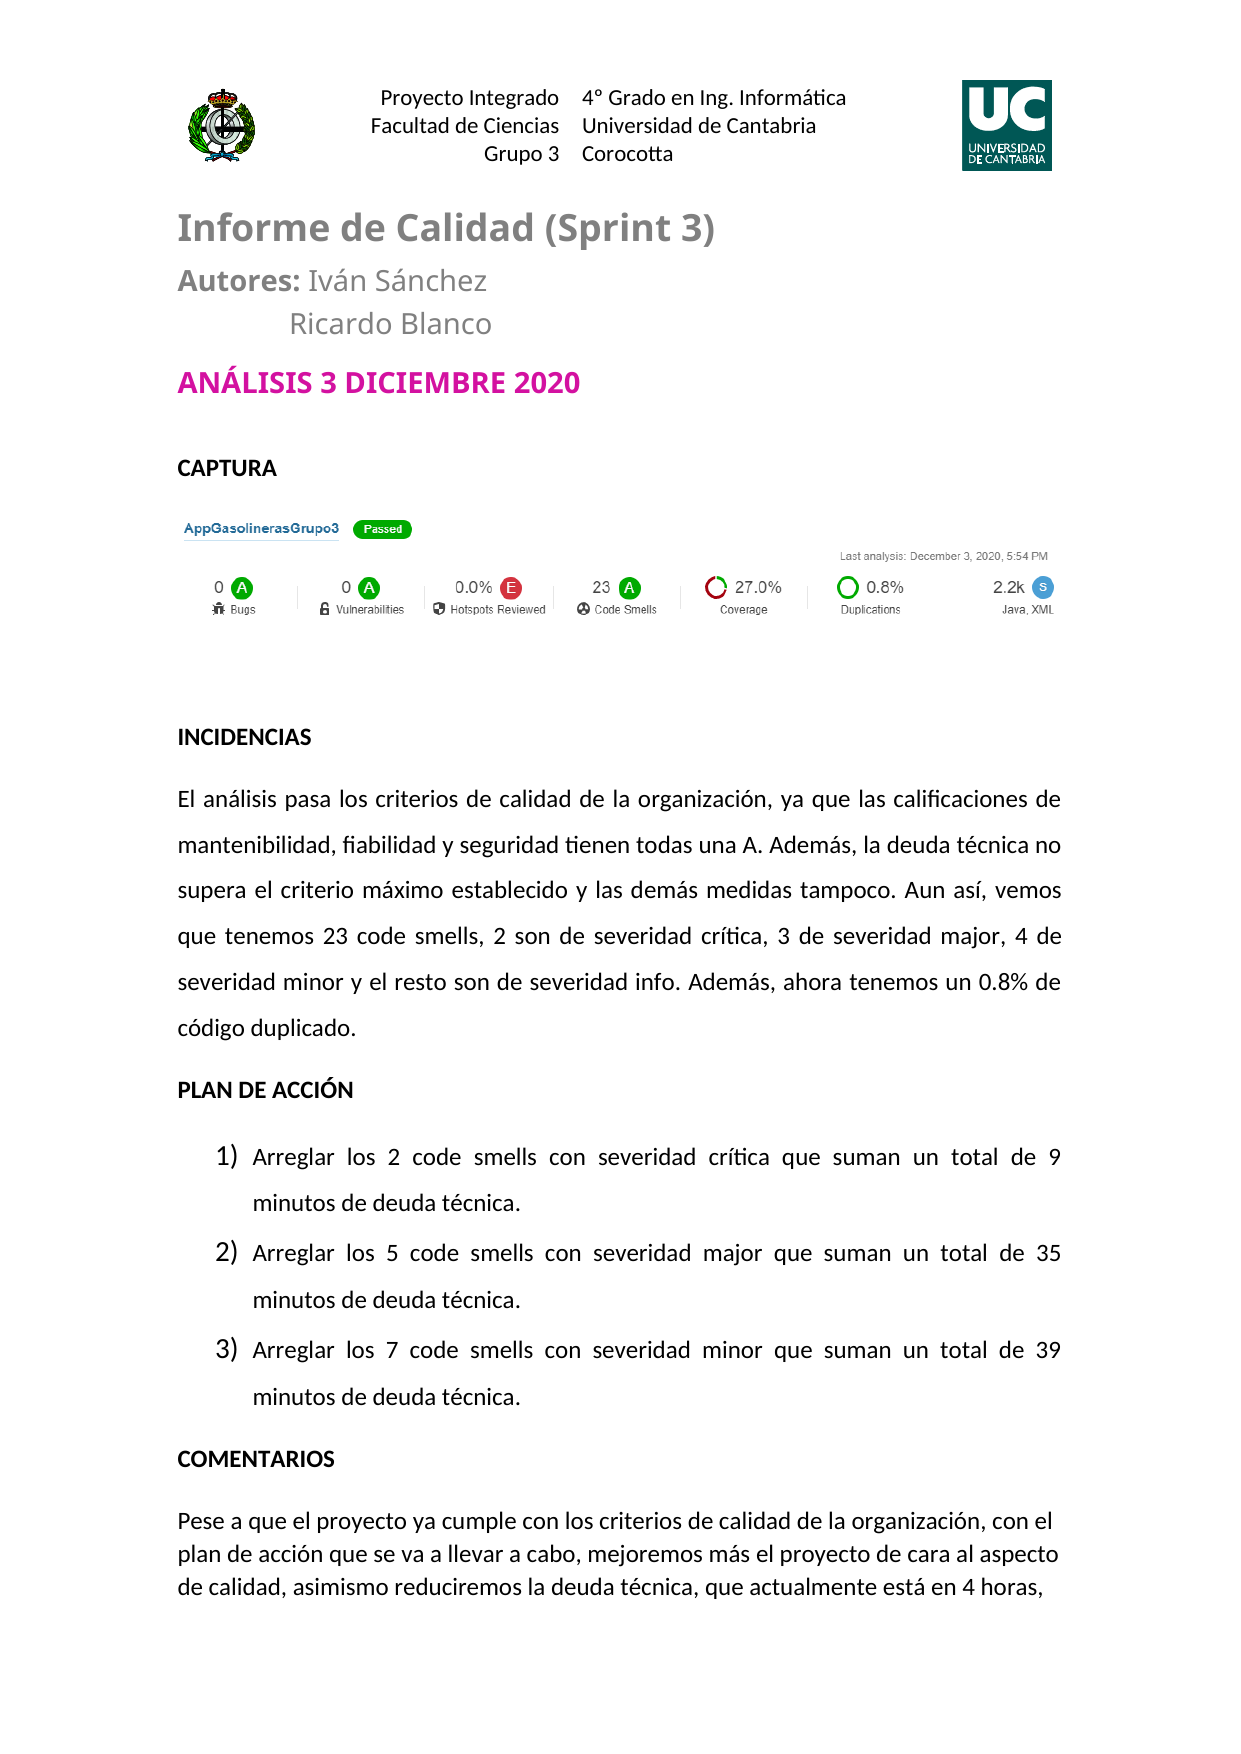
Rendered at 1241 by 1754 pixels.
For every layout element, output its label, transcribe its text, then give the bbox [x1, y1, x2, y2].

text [177, 1505, 1063, 1602]
text CAPTURA [177, 452, 1063, 482]
text PLAN DE ACCIÓN [177, 1074, 1063, 1105]
subtitle ANÁLISIS 3 DICIEMBRE 2020 [177, 362, 1063, 402]
text COMENTARIOS [177, 1443, 1063, 1473]
list Arreglar los 7 code smells con severidad minor que suman un total de 39 minutos de deuda técnica. [215, 1330, 1063, 1411]
list Arreglar los 5 code smells con severidad major que suman un total de 35 minutos de deuda técnica. [215, 1233, 1063, 1314]
text INCIDENCIAS [177, 721, 1063, 751]
list Arreglar los 2 code smells con severidad crítica que suman un total de 9 minutos de deuda técnica. [215, 1137, 1063, 1218]
picture [177, 514, 1063, 628]
text El análisis pasa los criterios de calidad de la organización, ya que las calificaciones de mantenibilidad, fiabilidad y seguridad tienen todas una A. Además, la deuda técnica no supera el criterio máximo establecido y las demás medidas tampoco. Aun así, vemos que tenemos 23 code smells, 2 son de severidad crítica, 3 de severidad major, 4 de severidad minor y el resto son de severidad info. Además, ahora tenemos un 0.8% de código duplicado. [177, 783, 1063, 1042]
